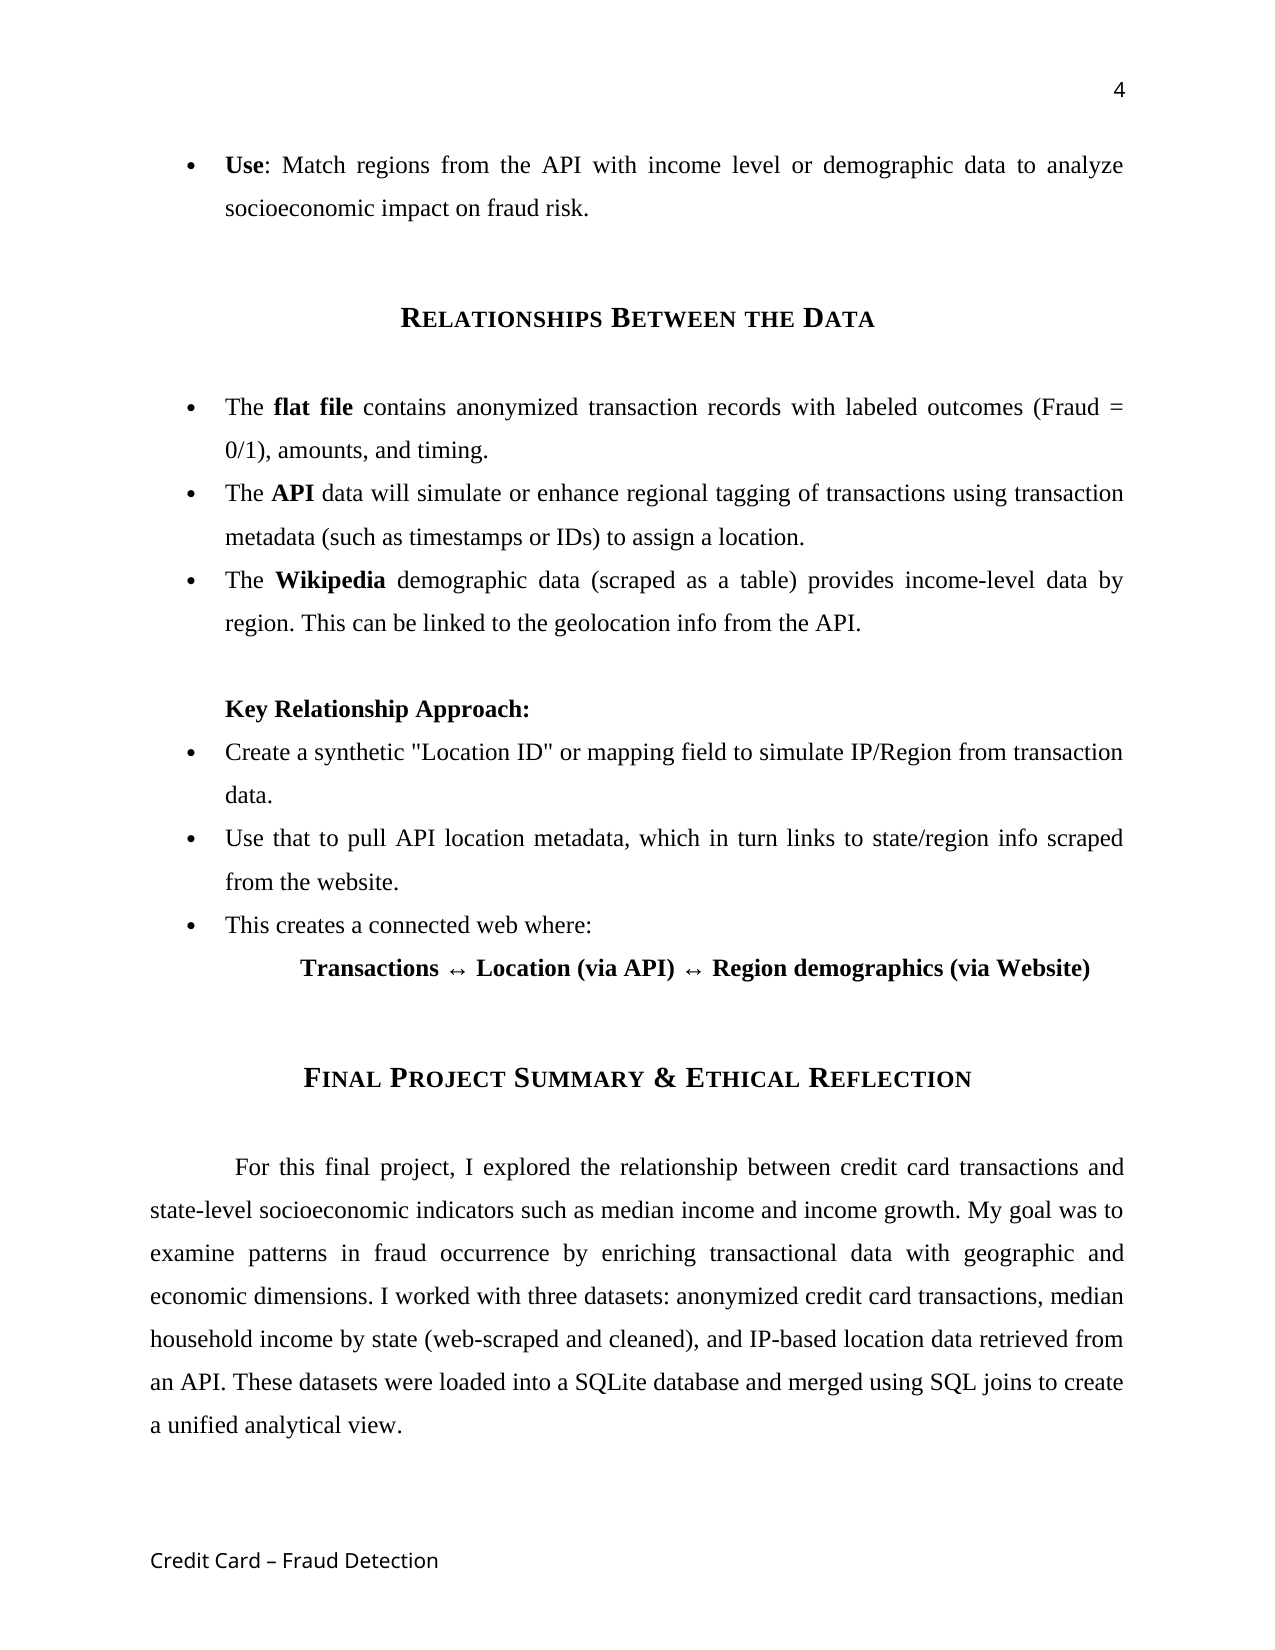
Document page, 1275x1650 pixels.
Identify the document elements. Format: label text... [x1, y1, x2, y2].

subtitle Final Project Summary & Ethical Reflection [150, 1060, 1125, 1093]
subtitle Relationships Between the Data [150, 300, 1125, 334]
list Use: Match regions from the API with income level or demographic data to analyze socioeconomic impact on fraud risk. [187, 150, 1125, 222]
list Transactions ↔ Location (via API) ↔ Region demographics (via Website) [300, 953, 1125, 982]
list Key Relationship Approach: [225, 694, 1125, 723]
list The flat file contains anonymized transaction records with labeled outcomes (Fraud = 0/1), amounts, and timing. [187, 392, 1125, 464]
list Use that to pull API location metadata, which in turn links to state/region info scraped from the website. [187, 823, 1125, 895]
list Create a synthetic "Location ID" or mapping field to simulate IP/Region from transaction data. [187, 737, 1125, 809]
list The Wikipedia demographic data (scraped as a table) provides income-level data by region. This can be linked to the geolocation info from the API. [187, 565, 1125, 637]
list The API data will simulate or enhance regional tagging of transactions using transaction metadata (such as timestamps or IDs) to assign a location. [187, 478, 1125, 550]
text For this final project, I explored the relationship between credit card transactions and state-level socioeconomic indicators such as median income and income growth. My goal was to examine patterns in fraud occurrence by enriching transactional data with geographic and economic dimensions. I worked with three datasets: anonymized credit card transactions, median household income by state (web-scraped and cleaned), and IP-based location data retrieved from an API. These datasets were loaded into a SQLite database and merged using SQL joins to create a unified analytical view. [150, 1152, 1125, 1439]
list This creates a connected web where: [187, 910, 1125, 938]
